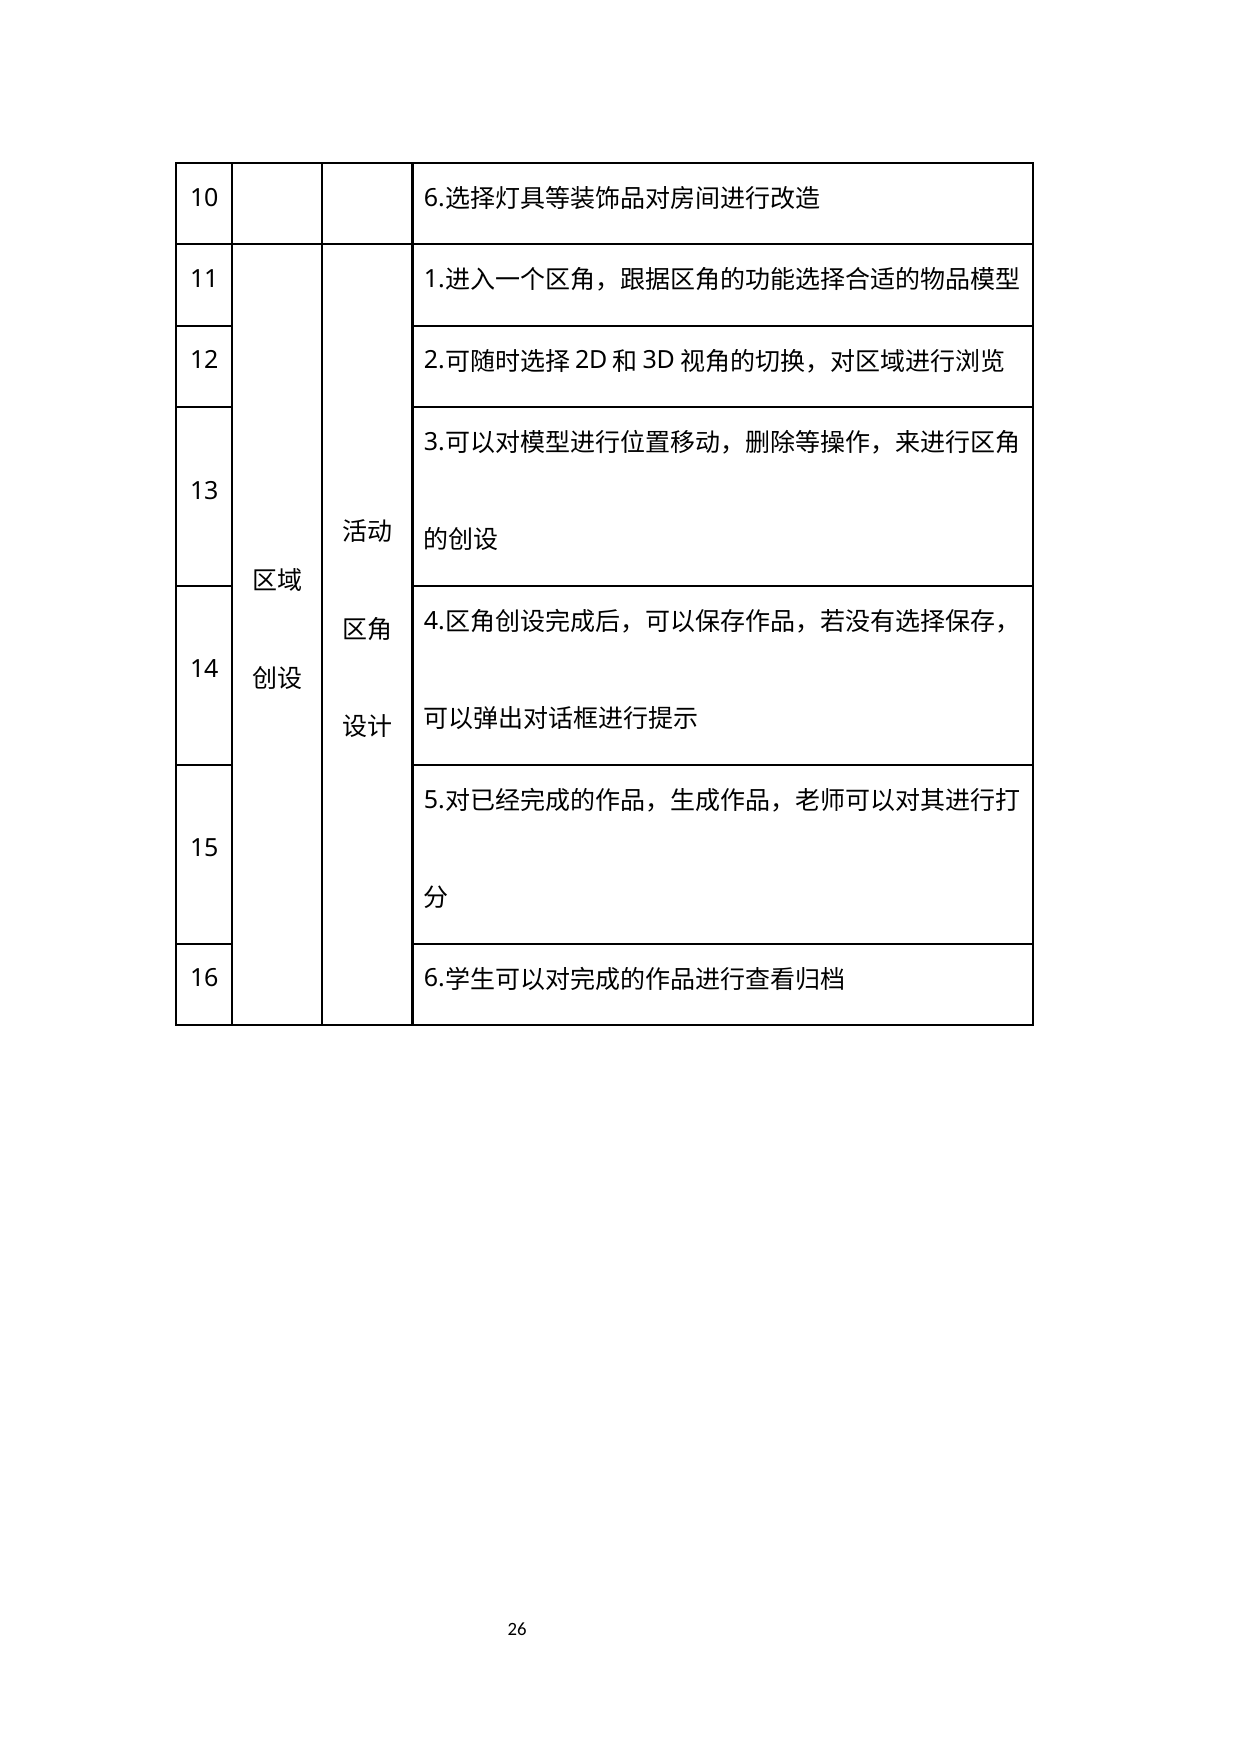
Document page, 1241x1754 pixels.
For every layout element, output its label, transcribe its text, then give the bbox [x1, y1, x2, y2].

table_cell 区域创设 [233, 245, 321, 1024]
table_cell 13 [177, 408, 231, 585]
table_cell 10 [177, 164, 231, 243]
table_cell 6.学生可以对完成的作品进行查看归档 [414, 945, 1032, 1024]
table_cell 16 [177, 945, 231, 1024]
table_cell 活动区角设计 [323, 245, 411, 1024]
table_cell 15 [177, 766, 231, 943]
table_cell 4.区角创设完成后，可以保存作品，若没有选择保存，可以弹出对话框进行提示 [414, 587, 1032, 764]
table_cell 1.进入一个区角，跟据区角的功能选择合适的物品模型 [414, 245, 1032, 325]
table_cell 11 [177, 245, 231, 325]
table_cell 3.可以对模型进行位置移动，删除等操作，来进行区角的创设 [414, 408, 1032, 585]
table_cell 14 [177, 587, 231, 764]
table_cell 2.可随时选择2D和3D视角的切换，对区域进行浏览 [414, 327, 1032, 406]
table_cell 12 [177, 327, 231, 406]
table_cell 6.选择灯具等装饰品对房间进行改造 [414, 164, 1032, 243]
table_cell 5.对已经完成的作品，生成作品，老师可以对其进行打分 [414, 766, 1032, 943]
